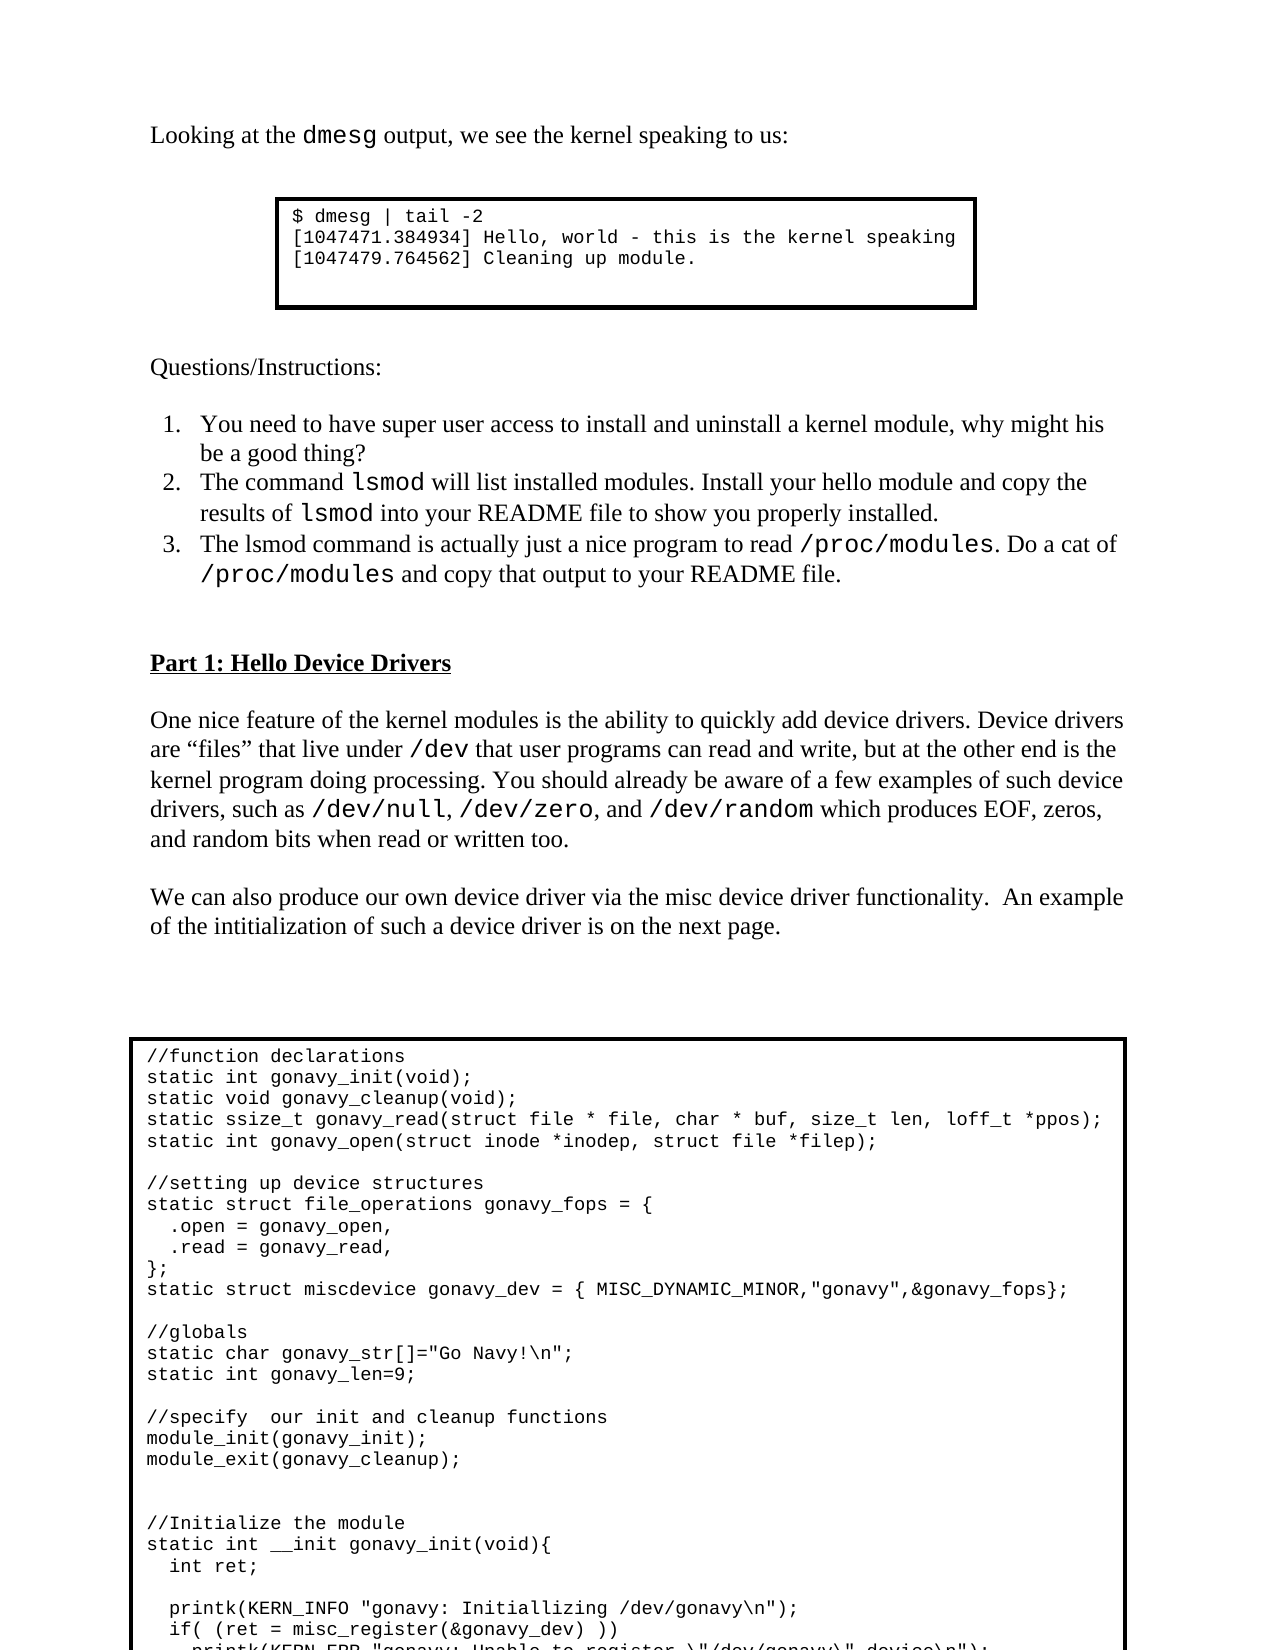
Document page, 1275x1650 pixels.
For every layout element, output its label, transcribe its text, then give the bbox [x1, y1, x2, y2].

text Questions/Instructions: [150, 352, 1125, 409]
text Looking at the dmesg output, we see the kernel speaking to us: [150, 120, 1125, 151]
text We can also produce our own device driver via the misc device driver functionality. An example of the intitialization of such a device driver is on the next page. [150, 882, 1125, 939]
text One nice feature of the kernel modules is the ability to quickly add device drivers. Device drivers are “files” that live under /dev that user programs can read and write, but at the other end is the kernel program doing processing. You should already be aware of a few examples of such device drivers, such as /dev/null, /dev/zero, and /dev/random which produces EOF, zeros, and random bits when read or written too. [150, 705, 1125, 853]
list The lsmod command is actually just a nice program to read /proc/modules. Do a cat of /proc/modules and copy that output to your README file. [162, 529, 1125, 590]
text Part 1: Hello Device Drivers [150, 648, 1125, 677]
list You need to have super user access to install and uninstall a kernel module, why might his be a good thing? [162, 409, 1125, 467]
list The command lsmod will list installed modules. Install your hello module and copy the results of lsmod into your README file to show you properly installed. [162, 467, 1125, 529]
